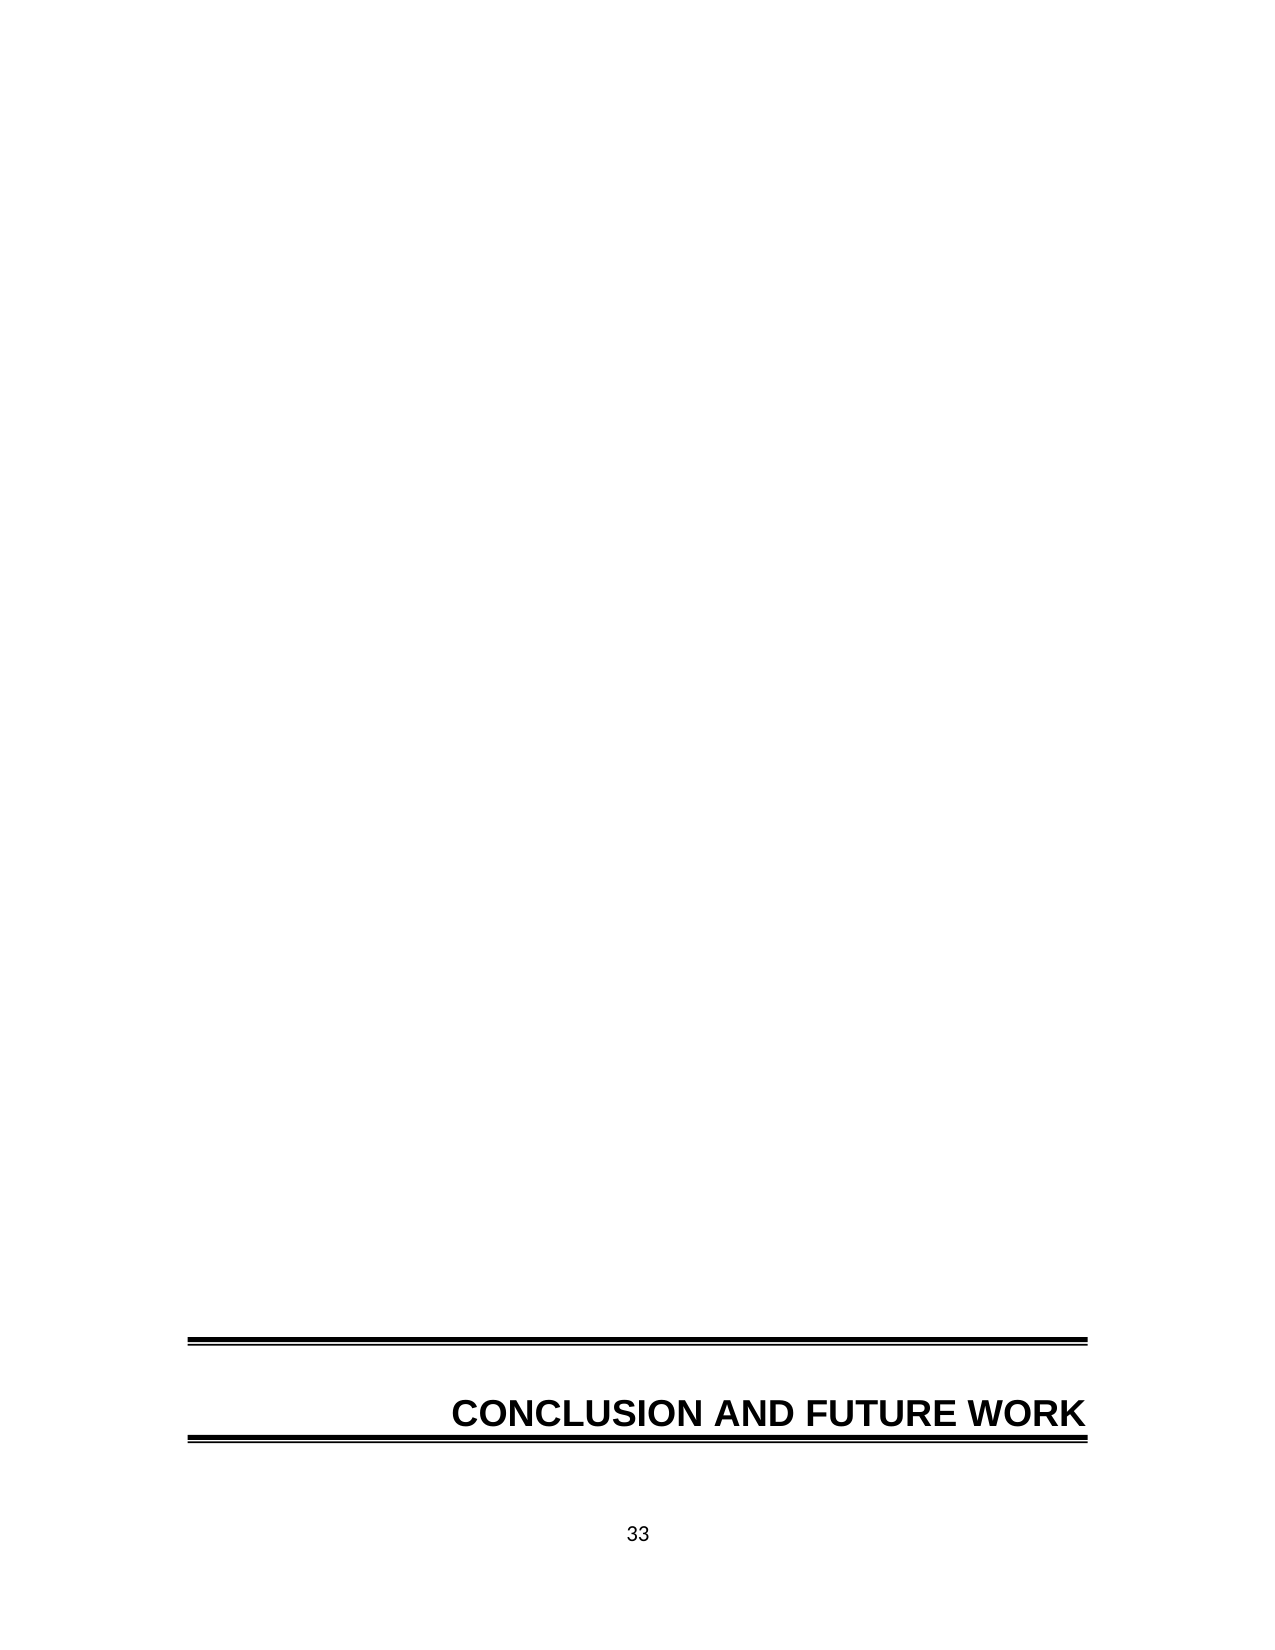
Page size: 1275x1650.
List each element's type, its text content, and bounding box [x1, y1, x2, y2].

subtitle CONCLUSION AND FUTURE WORK [150, 1392, 1125, 1435]
